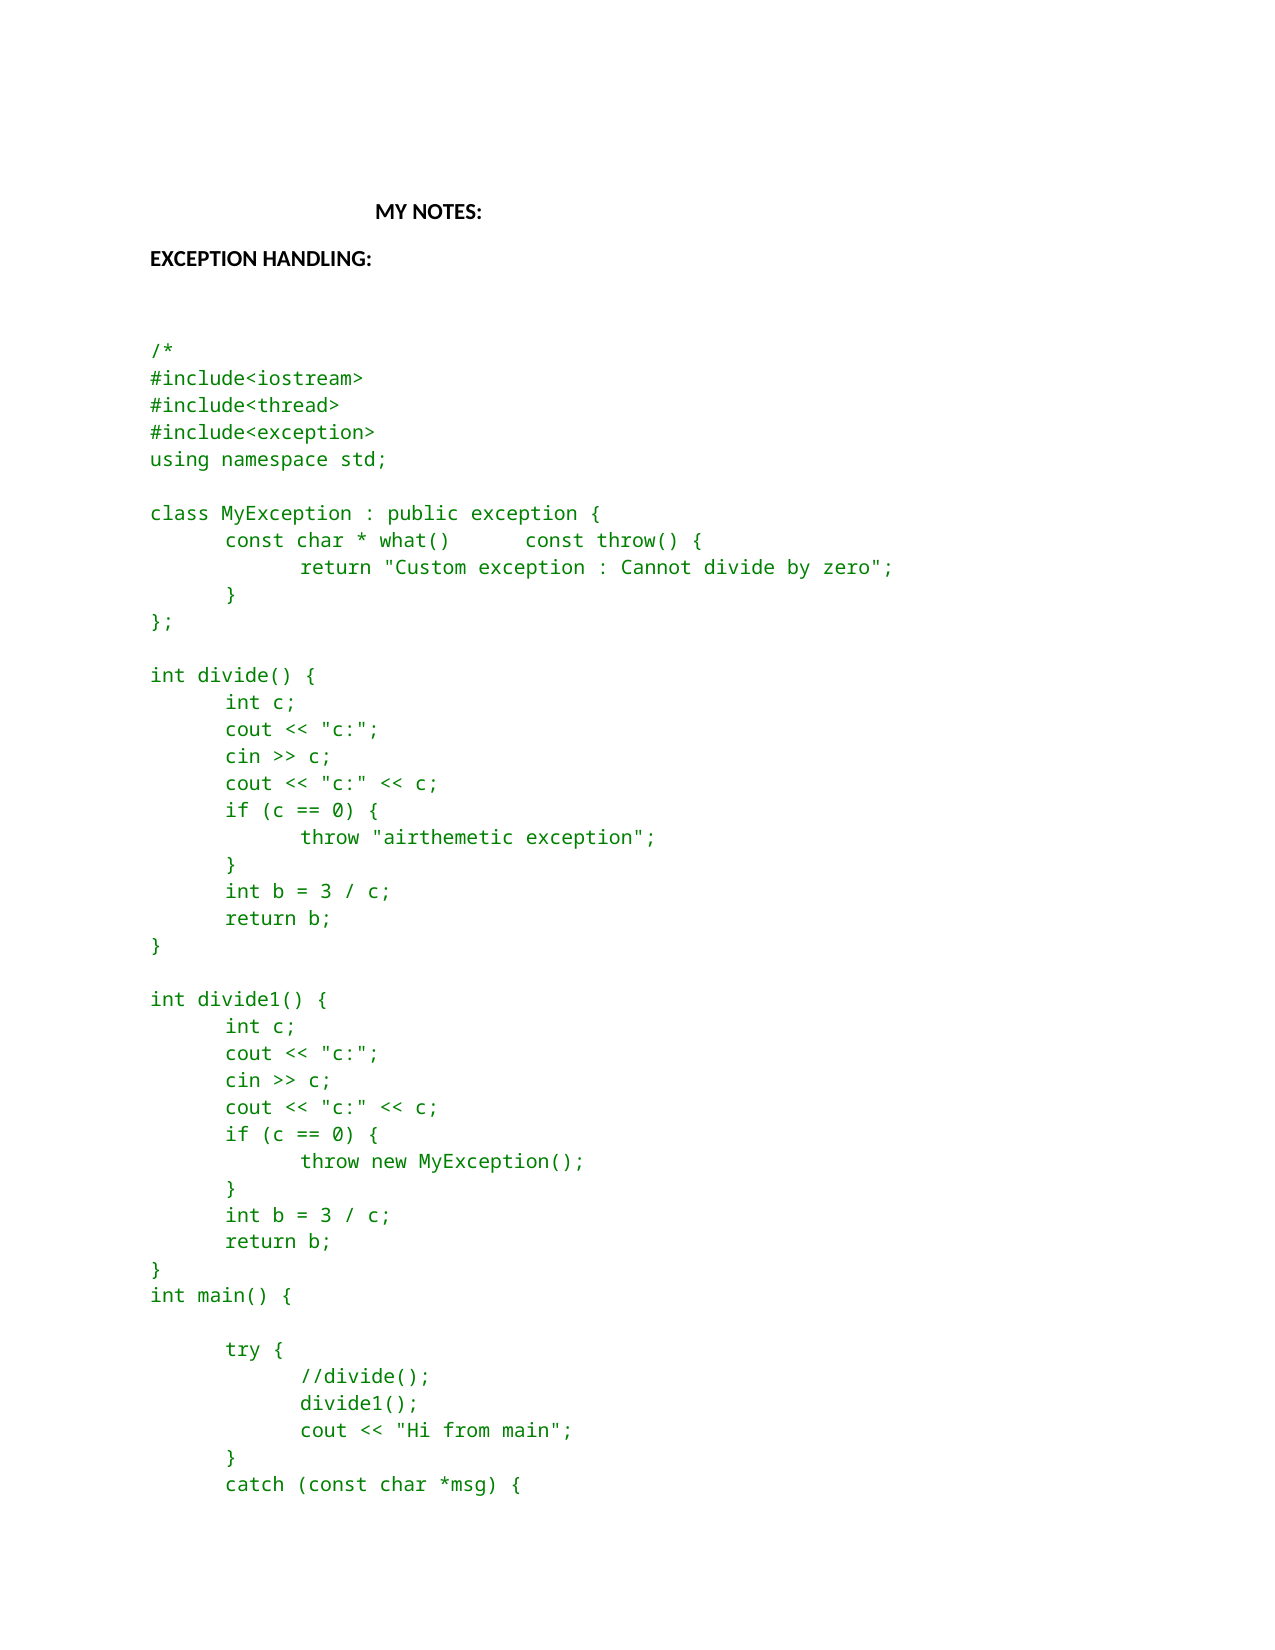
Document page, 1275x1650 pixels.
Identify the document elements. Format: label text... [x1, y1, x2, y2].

text /* [150, 337, 1125, 364]
text throw new MyException(); [150, 1147, 1125, 1174]
text return b; [150, 904, 1125, 931]
text cin >> c; [150, 1066, 1125, 1093]
text return b; [150, 1228, 1125, 1255]
text }; [150, 607, 1125, 634]
text catch (const char *msg) { [150, 1471, 1125, 1498]
text } [150, 1444, 1125, 1471]
text int c; [150, 688, 1125, 715]
text int b = 3 / c; [150, 877, 1125, 904]
text divide1(); [150, 1390, 1125, 1417]
text } [150, 580, 1125, 607]
text int divide() { [150, 661, 1125, 688]
text using namespace std; [150, 445, 1125, 472]
text cout << "c:"; [150, 1039, 1125, 1066]
text } [150, 1255, 1125, 1282]
text cout << "Hi from main"; [150, 1417, 1125, 1444]
text EXCEPTION HANDLING: [150, 244, 1125, 272]
text int divide1() { [150, 985, 1125, 1012]
text #include<exception> [150, 418, 1125, 445]
text int main() { [150, 1282, 1125, 1309]
text class MyException : public exception { [150, 499, 1125, 526]
text cout << "c:" << c; [150, 769, 1125, 796]
text int c; [150, 1012, 1125, 1039]
text //divide(); [150, 1363, 1125, 1390]
text } [150, 931, 1125, 958]
text try { [150, 1336, 1125, 1363]
text cin >> c; [150, 742, 1125, 769]
text if (c == 0) { [150, 1120, 1125, 1147]
text if (c == 0) { [150, 796, 1125, 823]
text #include<thread> [150, 391, 1125, 418]
text MY NOTES: [300, 197, 1125, 225]
text } [150, 1174, 1125, 1201]
text cout << "c:" << c; [150, 1093, 1125, 1120]
text int b = 3 / c; [150, 1201, 1125, 1228]
text throw "airthemetic exception"; [150, 823, 1125, 850]
text } [150, 850, 1125, 877]
text const char * what() const throw() { [150, 526, 1125, 553]
text return "Custom exception : Cannot divide by zero"; [150, 553, 1125, 580]
text #include<iostream> [150, 364, 1125, 391]
text cout << "c:"; [150, 715, 1125, 742]
